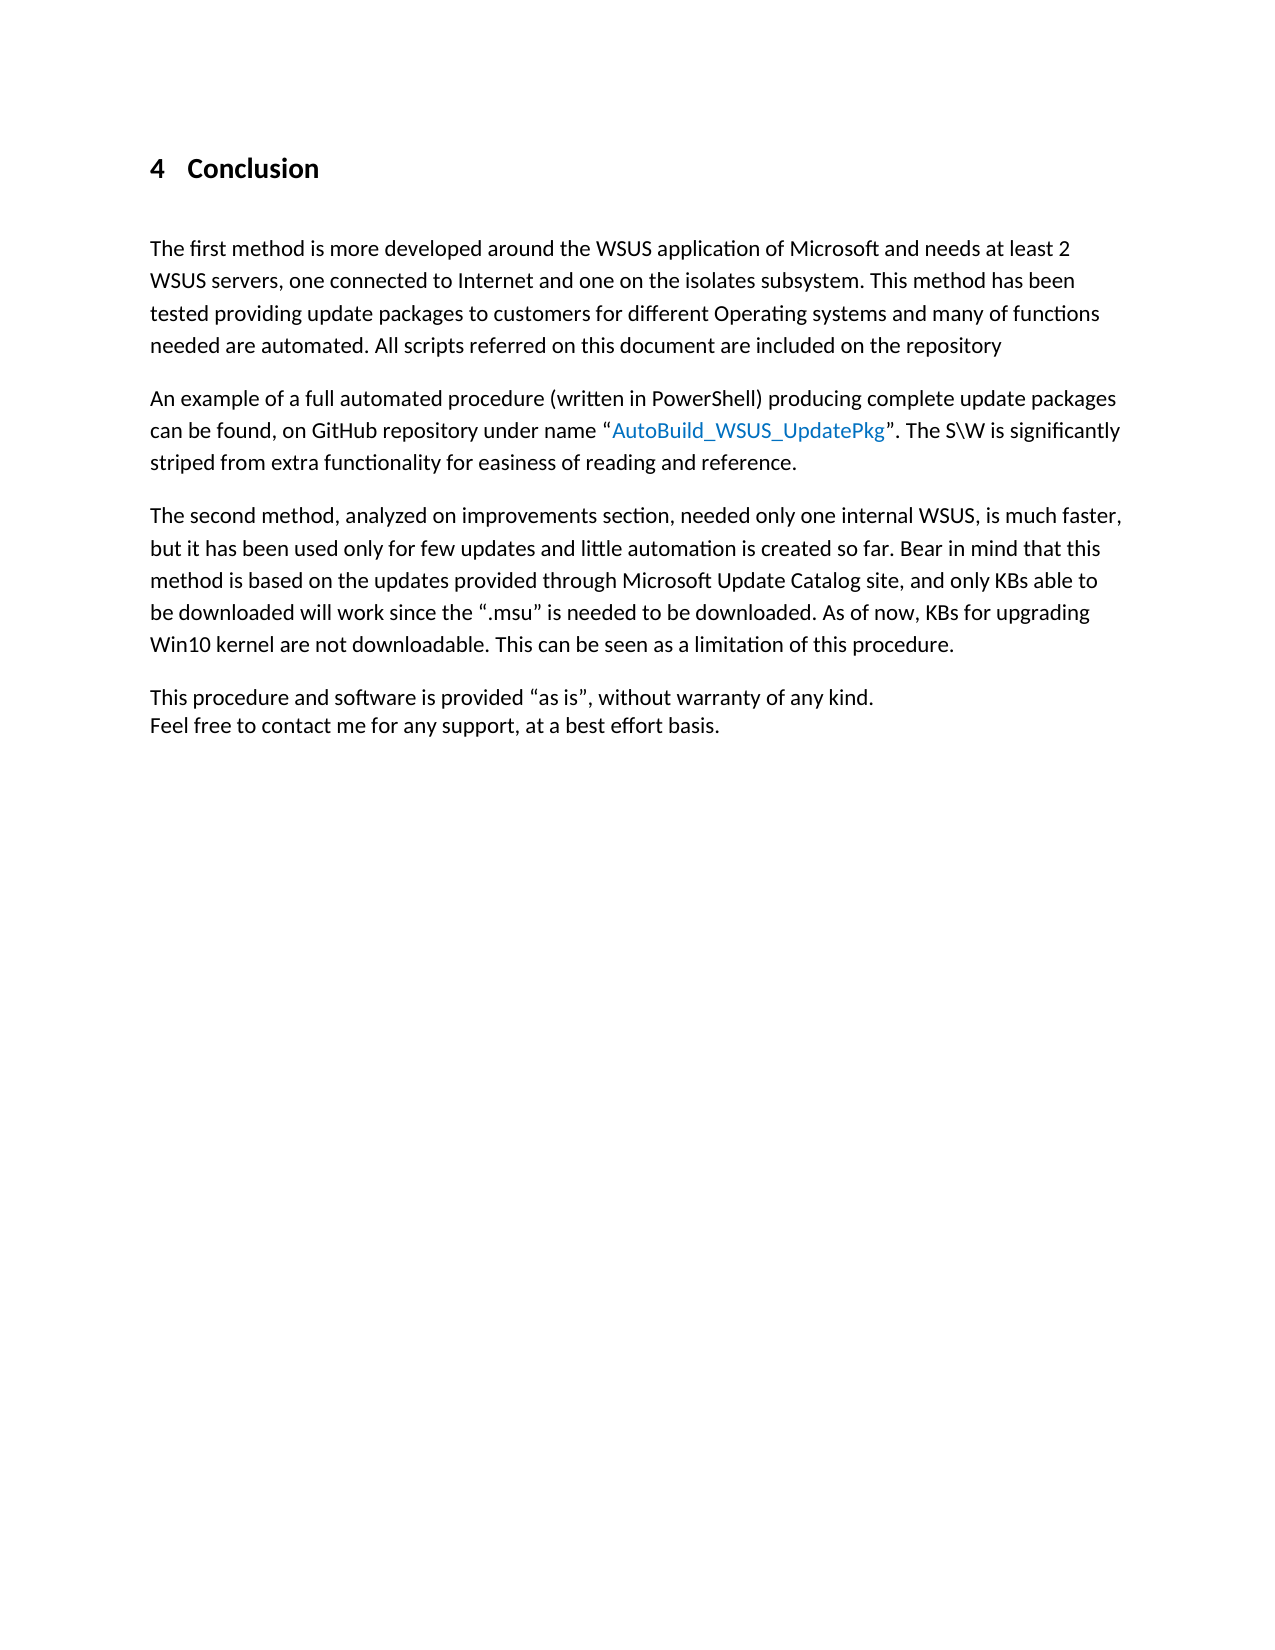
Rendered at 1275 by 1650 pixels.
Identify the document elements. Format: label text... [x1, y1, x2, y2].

text The first method is more developed around the WSUS application of Microsoft and needs at least 2 WSUS servers, one connected to Internet and one on the isolates subsystem. This method has been tested providing update packages to customers for different Operating systems and many of functions needed are automated. All scripts referred on this document are included on the repository [150, 234, 1125, 359]
subtitle Conclusion [150, 150, 1125, 186]
text An example of a full automated procedure (written in PowerShell) producing complete update packages can be found, on GitHub repository under name “AutoBuild_WSUS_UpdatePkg”. The S\W is significantly striped from extra functionality for easiness of reading and reference. [150, 384, 1125, 476]
text The second method, analyzed on improvements section, needed only one internal WSUS, is much faster, but it has been used only for few updates and little automation is created so far. Bear in mind that this method is based on the updates provided through Microsoft Update Catalog site, and only KBs able to be downloaded will work since the “.msu” is needed to be downloaded. As of now, KBs for upgrading Win10 kernel are not downloadable. This can be seen as a limitation of this procedure. [150, 501, 1125, 658]
text This procedure and software is provided “as is”, without warranty of any kind. [150, 683, 1125, 711]
text Feel free to contact me for any support, at a best effort basis. [150, 711, 1125, 739]
